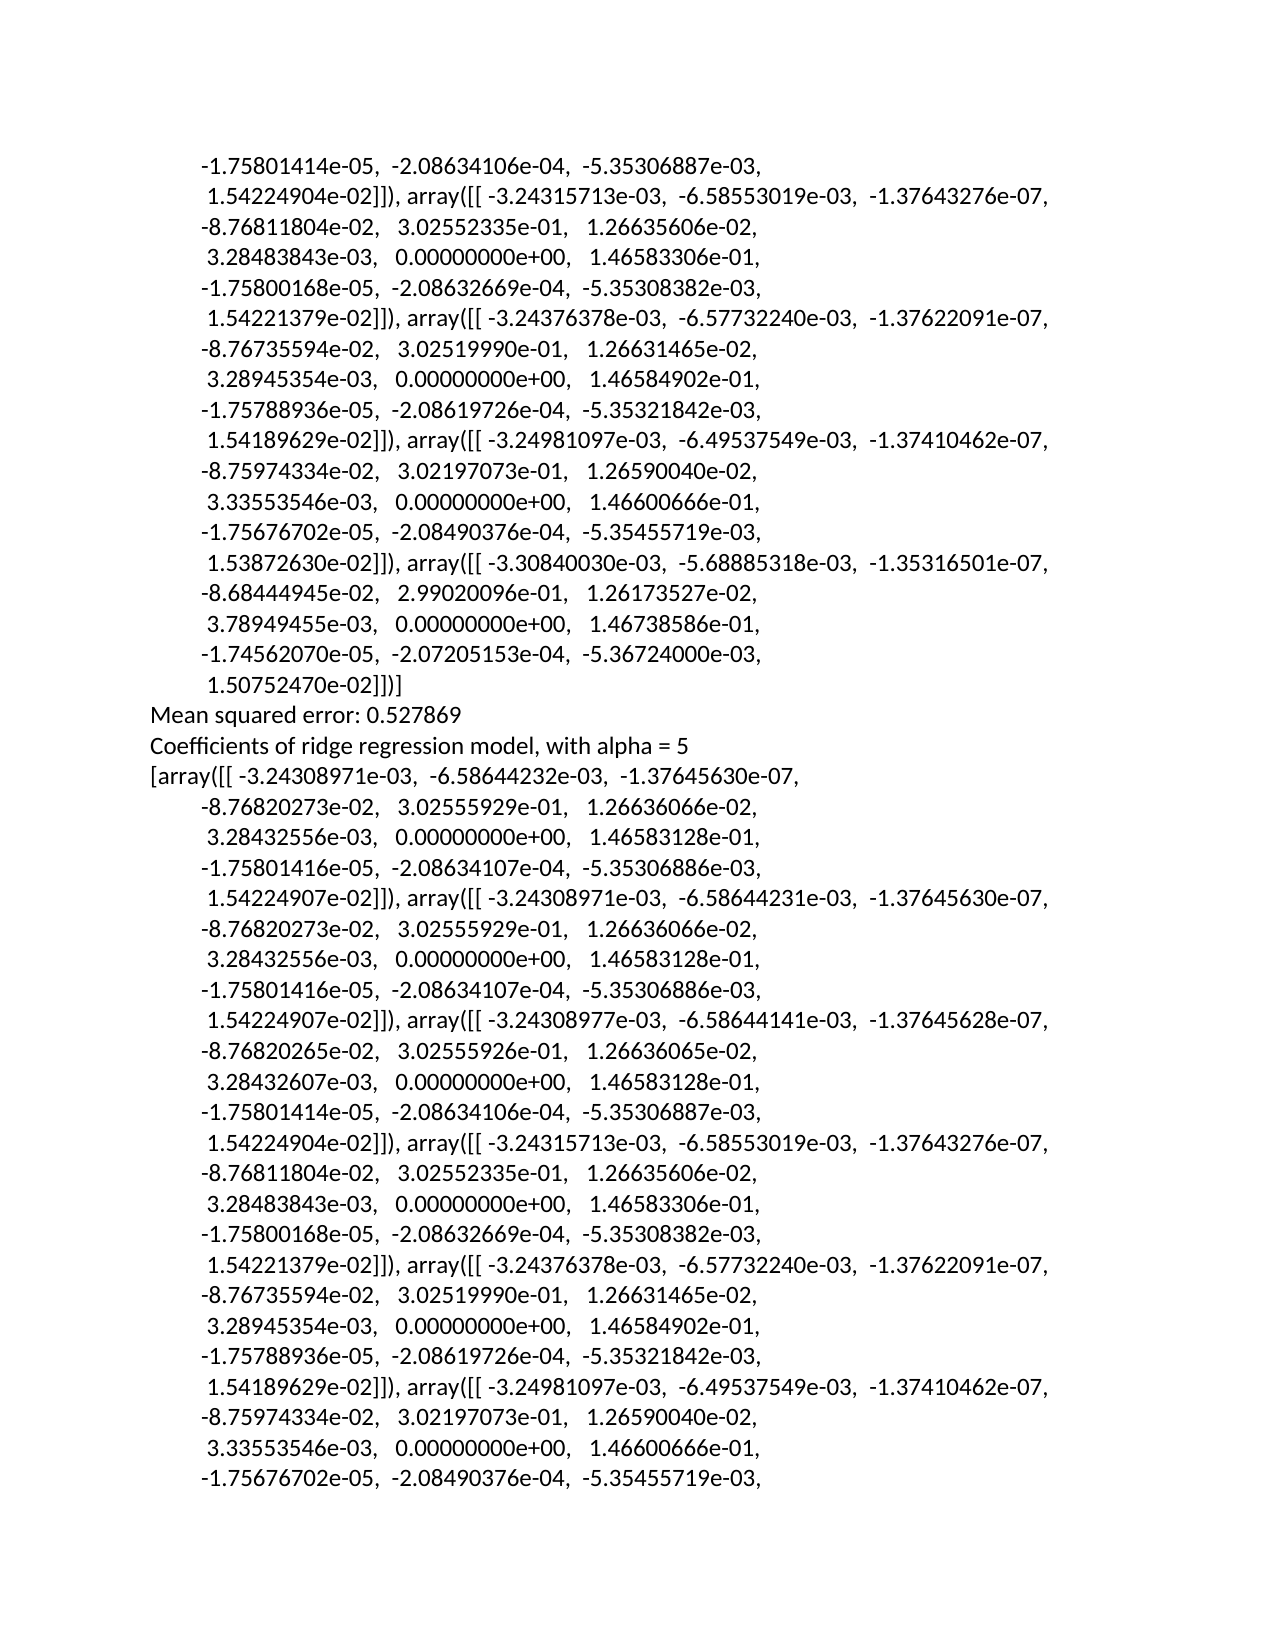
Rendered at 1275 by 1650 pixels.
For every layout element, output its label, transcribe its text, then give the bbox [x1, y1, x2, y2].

text 1.54189629e-02]]), array([[ -3.24981097e-03, -6.49537549e-03, -1.37410462e-07, [150, 1371, 1125, 1401]
text 1.54221379e-02]]), array([[ -3.24376378e-03, -6.57732240e-03, -1.37622091e-07, [150, 1249, 1125, 1279]
text 3.28432556e-03, 0.00000000e+00, 1.46583128e-01, [150, 821, 1125, 852]
text 3.28432607e-03, 0.00000000e+00, 1.46583128e-01, [150, 1066, 1125, 1096]
text -8.76820273e-02, 3.02555929e-01, 1.26636066e-02, [150, 913, 1125, 943]
text 1.54224904e-02]]), array([[ -3.24315713e-03, -6.58553019e-03, -1.37643276e-07, [150, 181, 1125, 211]
text 3.28432556e-03, 0.00000000e+00, 1.46583128e-01, [150, 943, 1125, 974]
text 3.33553546e-03, 0.00000000e+00, 1.46600666e-01, [150, 486, 1125, 516]
text Mean squared error: 0.527869 [150, 699, 1125, 730]
text -8.76735594e-02, 3.02519990e-01, 1.26631465e-02, [150, 333, 1125, 364]
text 1.54189629e-02]]), array([[ -3.24981097e-03, -6.49537549e-03, -1.37410462e-07, [150, 425, 1125, 455]
text -1.75801416e-05, -2.08634107e-04, -5.35306886e-03, [150, 974, 1125, 1004]
text -8.76820273e-02, 3.02555929e-01, 1.26636066e-02, [150, 791, 1125, 821]
text 3.28945354e-03, 0.00000000e+00, 1.46584902e-01, [150, 1310, 1125, 1340]
text -1.75800168e-05, -2.08632669e-04, -5.35308382e-03, [150, 1218, 1125, 1249]
text -1.75801414e-05, -2.08634106e-04, -5.35306887e-03, [150, 1096, 1125, 1127]
text -1.75676702e-05, -2.08490376e-04, -5.35455719e-03, [150, 516, 1125, 547]
text -8.76735594e-02, 3.02519990e-01, 1.26631465e-02, [150, 1279, 1125, 1310]
text 1.54224904e-02]]), array([[ -3.24315713e-03, -6.58553019e-03, -1.37643276e-07, [150, 1127, 1125, 1157]
text -1.75801416e-05, -2.08634107e-04, -5.35306886e-03, [150, 852, 1125, 882]
text -1.75801414e-05, -2.08634106e-04, -5.35306887e-03, [150, 150, 1125, 181]
text 1.50752470e-02]])] [150, 669, 1125, 699]
text -1.75676702e-05, -2.08490376e-04, -5.35455719e-03, [150, 1462, 1125, 1493]
text 1.54221379e-02]]), array([[ -3.24376378e-03, -6.57732240e-03, -1.37622091e-07, [150, 303, 1125, 333]
text 1.53872630e-02]]), array([[ -3.30840030e-03, -5.68885318e-03, -1.35316501e-07, [150, 547, 1125, 577]
text -8.76820265e-02, 3.02555926e-01, 1.26636065e-02, [150, 1035, 1125, 1066]
text -1.75788936e-05, -2.08619726e-04, -5.35321842e-03, [150, 394, 1125, 425]
text [array([[ -3.24308971e-03, -6.58644232e-03, -1.37645630e-07, [150, 760, 1125, 791]
text 3.78949455e-03, 0.00000000e+00, 1.46738586e-01, [150, 608, 1125, 638]
text -8.76811804e-02, 3.02552335e-01, 1.26635606e-02, [150, 1157, 1125, 1188]
text -1.74562070e-05, -2.07205153e-04, -5.36724000e-03, [150, 638, 1125, 669]
text -8.76811804e-02, 3.02552335e-01, 1.26635606e-02, [150, 211, 1125, 242]
text 3.28945354e-03, 0.00000000e+00, 1.46584902e-01, [150, 364, 1125, 394]
text -8.68444945e-02, 2.99020096e-01, 1.26173527e-02, [150, 577, 1125, 608]
text 3.28483843e-03, 0.00000000e+00, 1.46583306e-01, [150, 242, 1125, 272]
text -1.75788936e-05, -2.08619726e-04, -5.35321842e-03, [150, 1340, 1125, 1371]
text 1.54224907e-02]]), array([[ -3.24308977e-03, -6.58644141e-03, -1.37645628e-07, [150, 1004, 1125, 1035]
text 1.54224907e-02]]), array([[ -3.24308971e-03, -6.58644231e-03, -1.37645630e-07, [150, 882, 1125, 913]
text -1.75800168e-05, -2.08632669e-04, -5.35308382e-03, [150, 272, 1125, 303]
text Coefficients of ridge regression model, with alpha = 5 [150, 730, 1125, 760]
text 3.28483843e-03, 0.00000000e+00, 1.46583306e-01, [150, 1188, 1125, 1218]
text -8.75974334e-02, 3.02197073e-01, 1.26590040e-02, [150, 1401, 1125, 1432]
text 3.33553546e-03, 0.00000000e+00, 1.46600666e-01, [150, 1432, 1125, 1462]
text -8.75974334e-02, 3.02197073e-01, 1.26590040e-02, [150, 455, 1125, 486]
